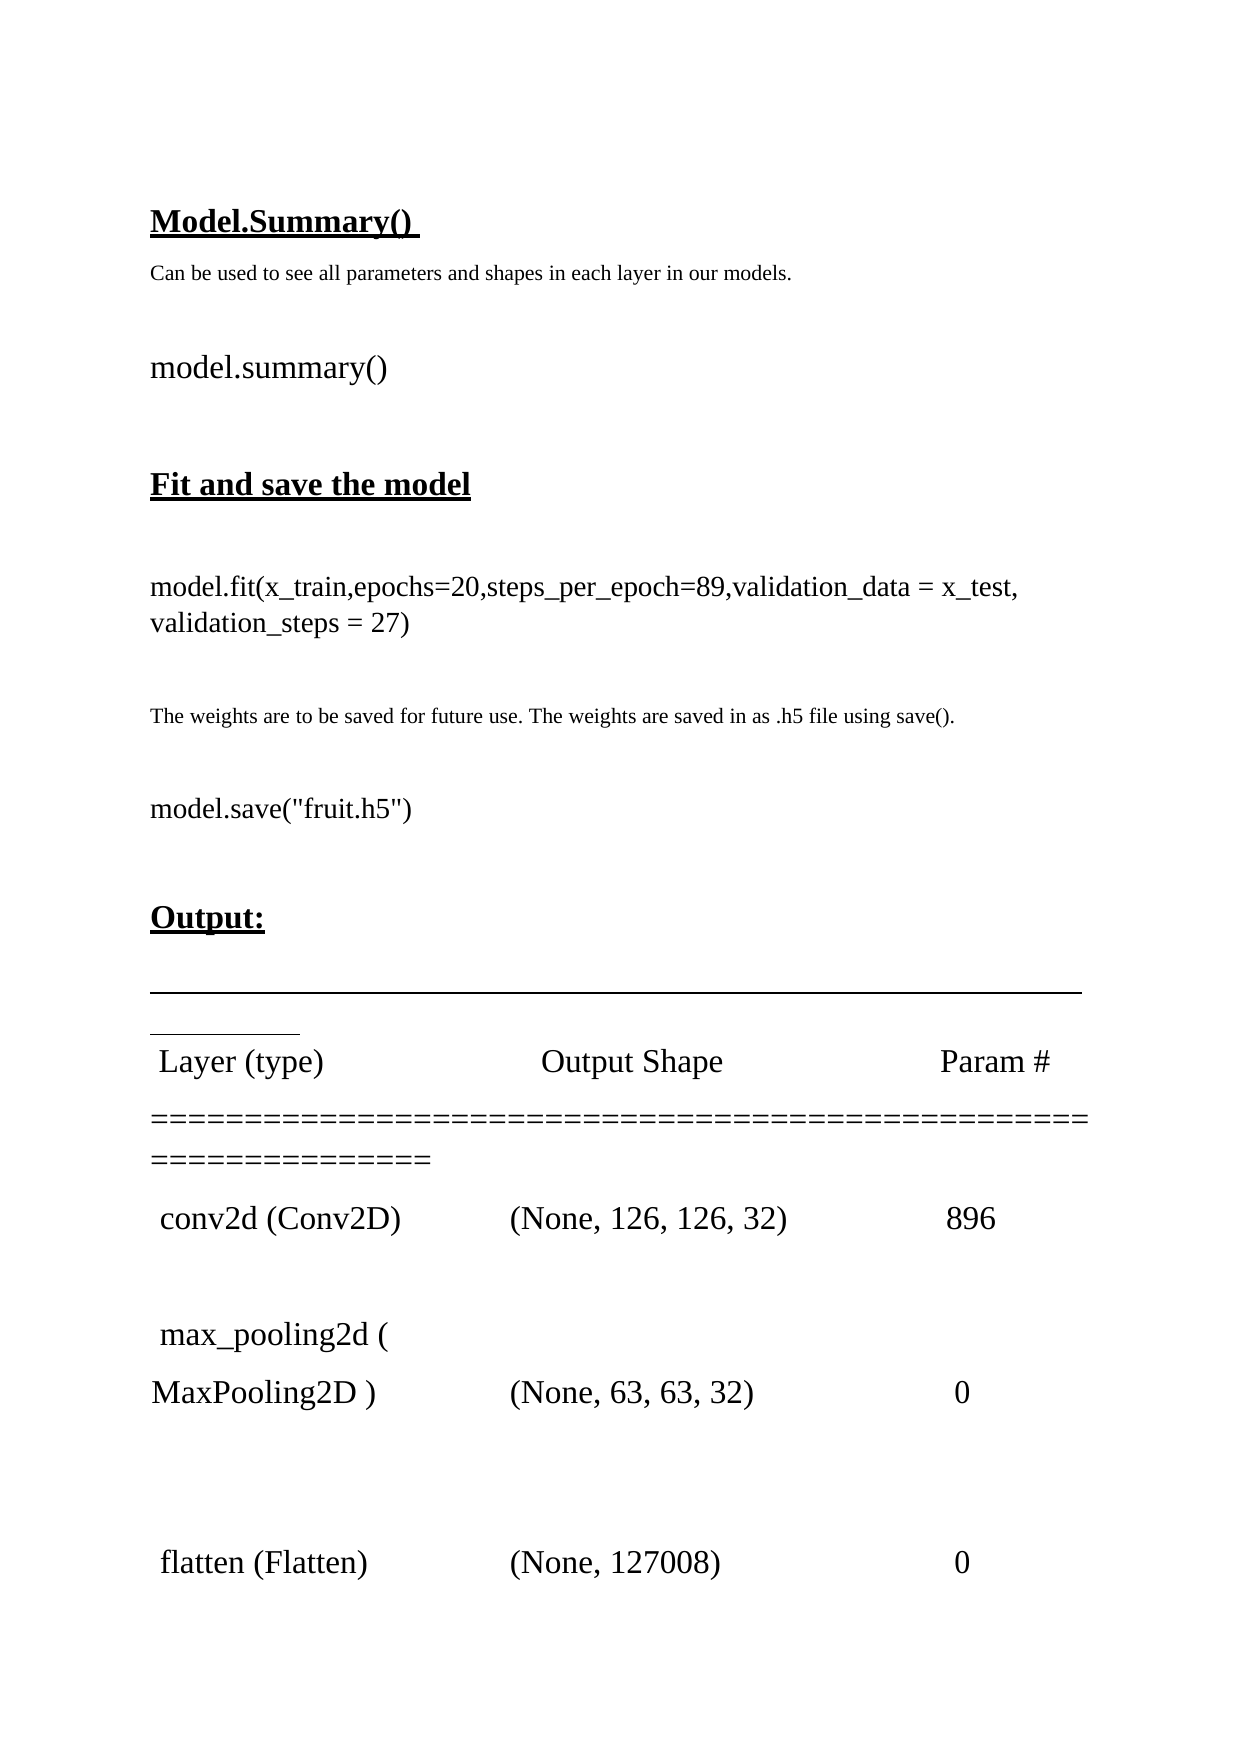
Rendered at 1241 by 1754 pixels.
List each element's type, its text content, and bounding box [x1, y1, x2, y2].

table_cell MaxPooling2D ) [130, 1363, 455, 1478]
table_header (None, 126, 126, 32) [455, 1200, 866, 1363]
text =============== [150, 1141, 1157, 1179]
table_cell flatten (Flatten) [130, 1478, 455, 1582]
text model.fit(x_train,epochs=20,steps_per_epoch=89,validation_data = x_test, validation_steps = 27) [150, 569, 1157, 639]
subtitle Fit and save the model [150, 464, 1157, 502]
table_header 896 [866, 1200, 1017, 1363]
subtitle Model.Summary() [150, 201, 1157, 239]
text The weights are to be saved for future use. The weights are saved in as .h5 file using save(). [150, 703, 1157, 728]
text model.summary() [150, 348, 1157, 386]
table_header conv2d (Conv2D) max_pooling2d ( [130, 1200, 455, 1363]
table_cell (None, 63, 63, 32) [455, 1363, 866, 1478]
table_cell (None, 127008) [455, 1478, 866, 1582]
text Layer (type) Output Shape Param # [158, 1032, 1157, 1079]
text ================================================== [150, 1099, 1157, 1137]
table_cell 0 [866, 1363, 1017, 1478]
text Can be used to see all parameters and shapes in each layer in our models. [150, 259, 1157, 285]
table_cell 0 [866, 1478, 1017, 1582]
subtitle Output: [150, 897, 1157, 936]
text model.save("fruit.h5") [150, 791, 1157, 825]
